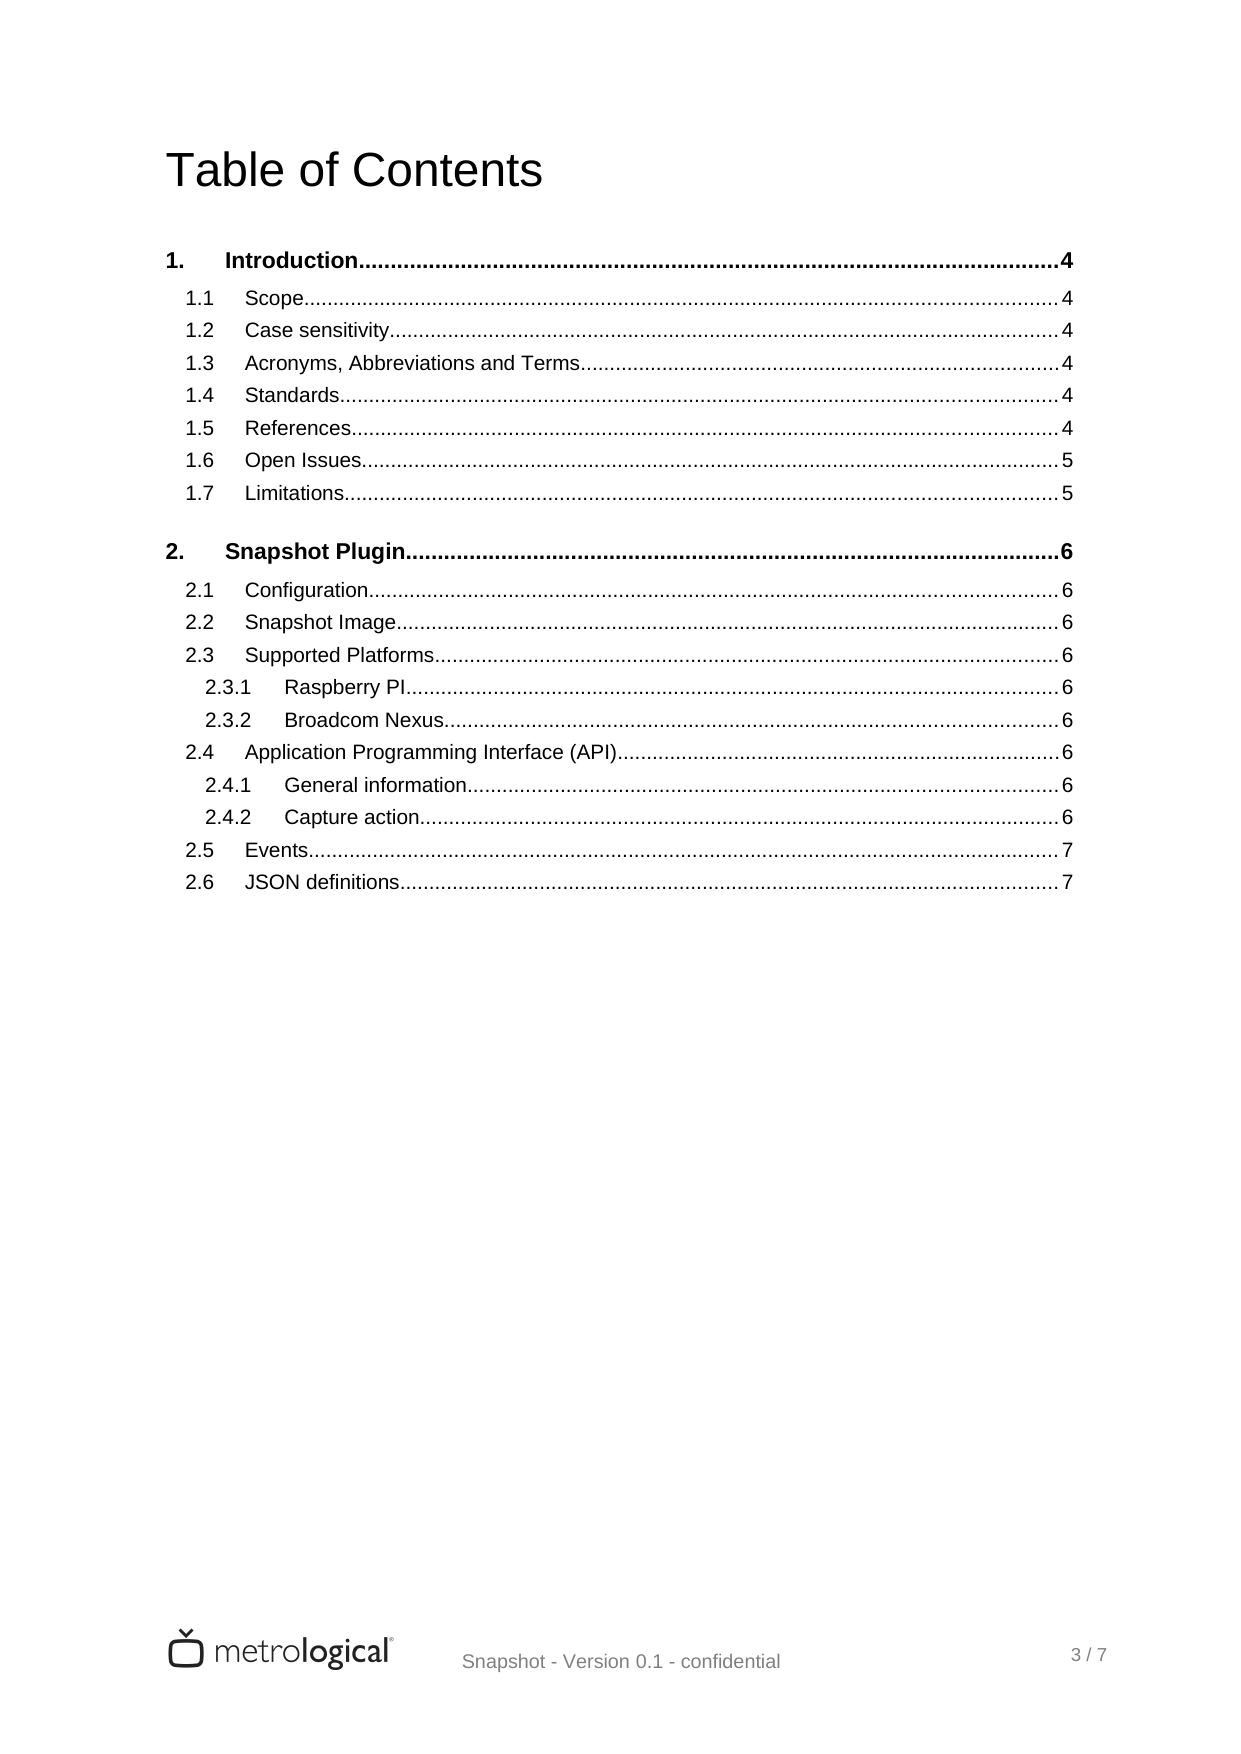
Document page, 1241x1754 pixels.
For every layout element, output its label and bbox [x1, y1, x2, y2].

picture [165, 1624, 397, 1674]
